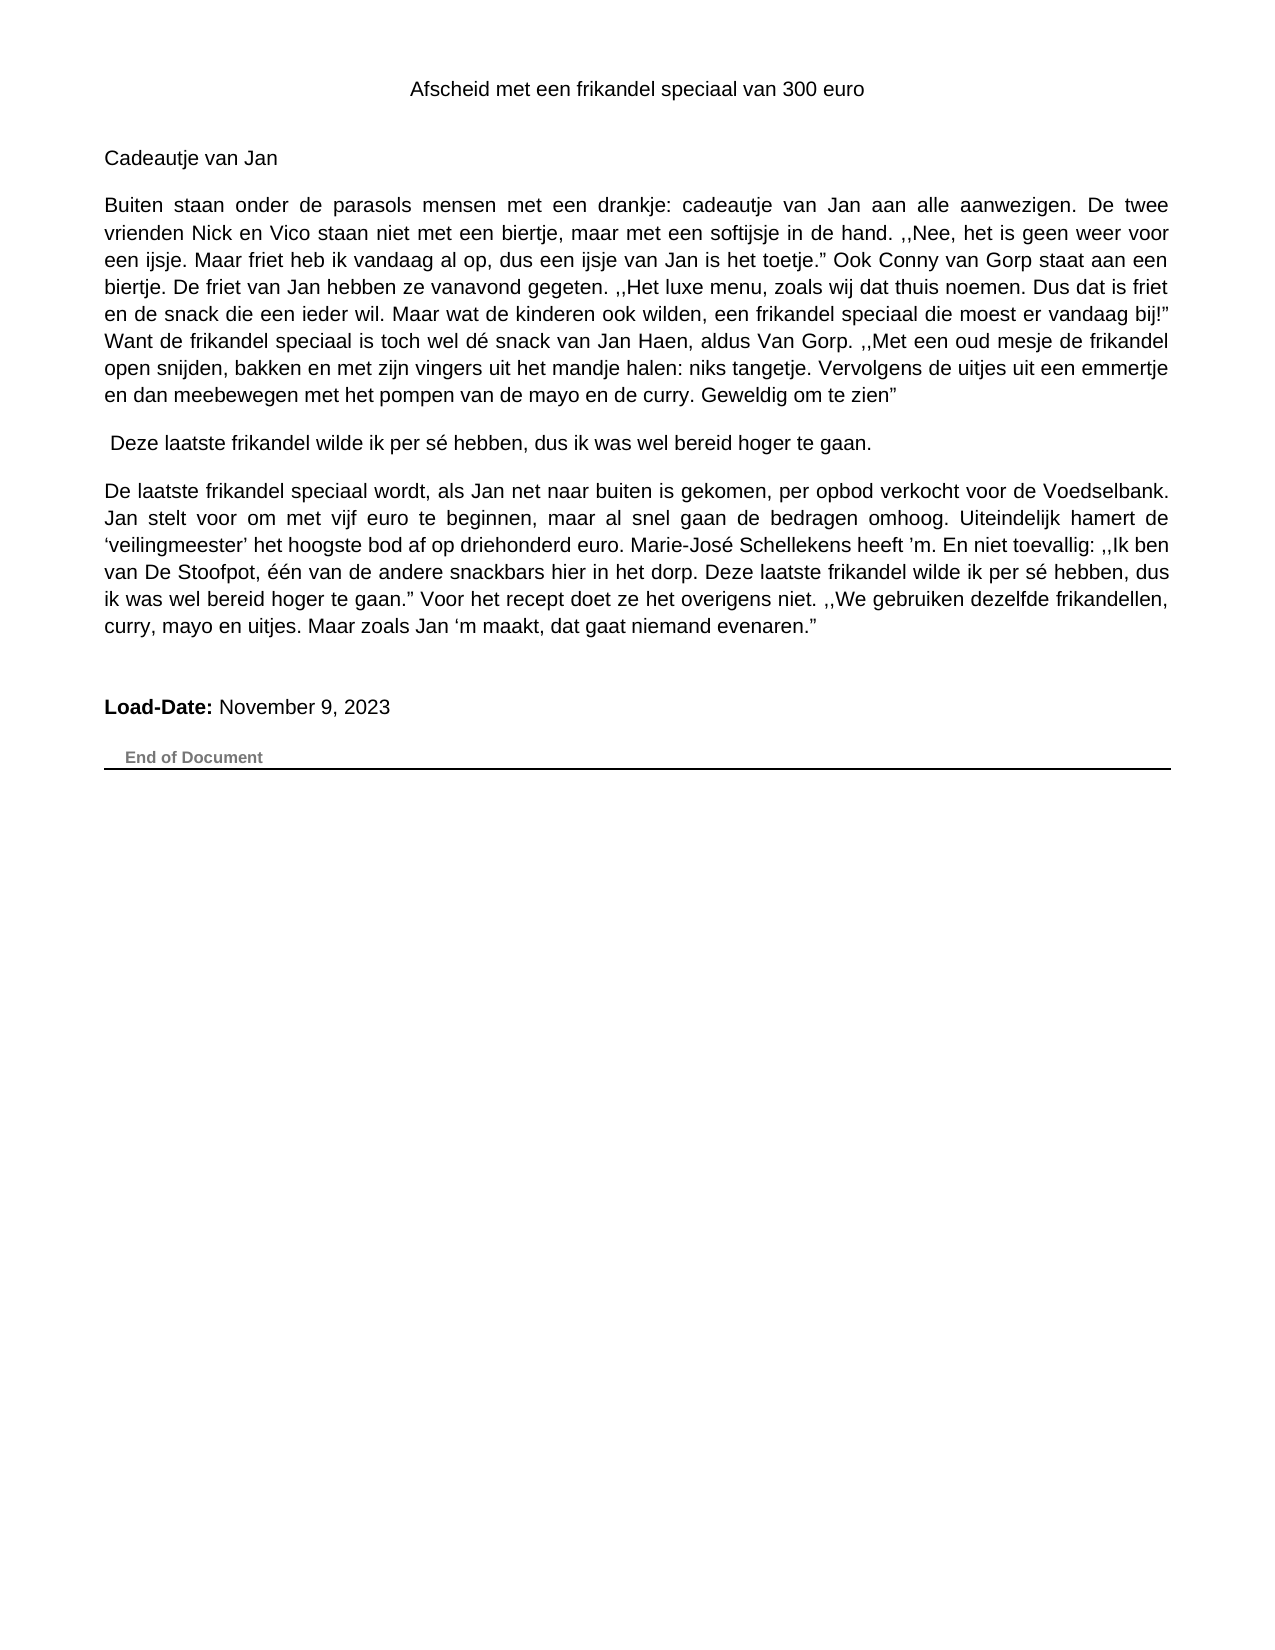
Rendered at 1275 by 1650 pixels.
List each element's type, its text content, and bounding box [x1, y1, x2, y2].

text Cadeautje van Jan [104, 142, 1171, 169]
text End of Document [125, 748, 1171, 767]
text Deze laatste frikandel wilde ik per sé hebben, dus ik was wel bereid hoger te gaan. [104, 428, 1171, 455]
text Load-Date: November 9, 2023 [104, 663, 1171, 719]
text Buiten staan onder de parasols mensen met een drankje: cadeautje van Jan aan alle aanwezigen. De twee vrienden Nick en Vico staan niet met een biertje, maar met een softijsje in de hand. ,,Nee, het is geen weer voor een ijsje. Maar friet heb ik vandaag al op, dus een ijsje van Jan is het toetje.” Ook Conny van Gorp staat aan een biertje. De friet van Jan hebben ze vanavond gegeten. ,,Het luxe menu, zoals wij dat thuis noemen. Dus dat is friet en de snack die een ieder wil. Maar wat de kinderen ook wilden, een frikandel speciaal die moest er vandaag bij!” Want de frikandel speciaal is toch wel dé snack van Jan Haen, aldus Van Gorp. ,,Met een oud mesje de frikandel open snijden, bakken en met zijn vingers uit het mandje halen: niks tangetje. Vervolgens de uitjes uit een emmertje en dan meebewegen met het pompen van de mayo en de curry. Geweldig om te zien” [104, 190, 1171, 407]
text De laatste frikandel speciaal wordt, als Jan net naar buiten is gekomen, per opbod verkocht voor de Voedselbank. Jan stelt voor om met vijf euro te beginnen, maar al snel gaan de bedragen omhoog. Uiteindelijk hamert de ‘veilingmeester’ het hoogste bod af op driehonderd euro. Marie-José Schellekens heeft ’m. En niet toevallig: ,,Ik ben van De Stoofpot, één van de andere snackbars hier in het dorp. Deze laatste frikandel wilde ik per sé hebben, dus ik was wel bereid hoger te gaan.” Voor het recept doet ze het overigens niet. ,,We gebruiken dezelfde frikandellen, curry, mayo en uitjes. Maar zoals Jan ‘m maakt, dat gaat niemand evenaren.” [104, 476, 1171, 638]
